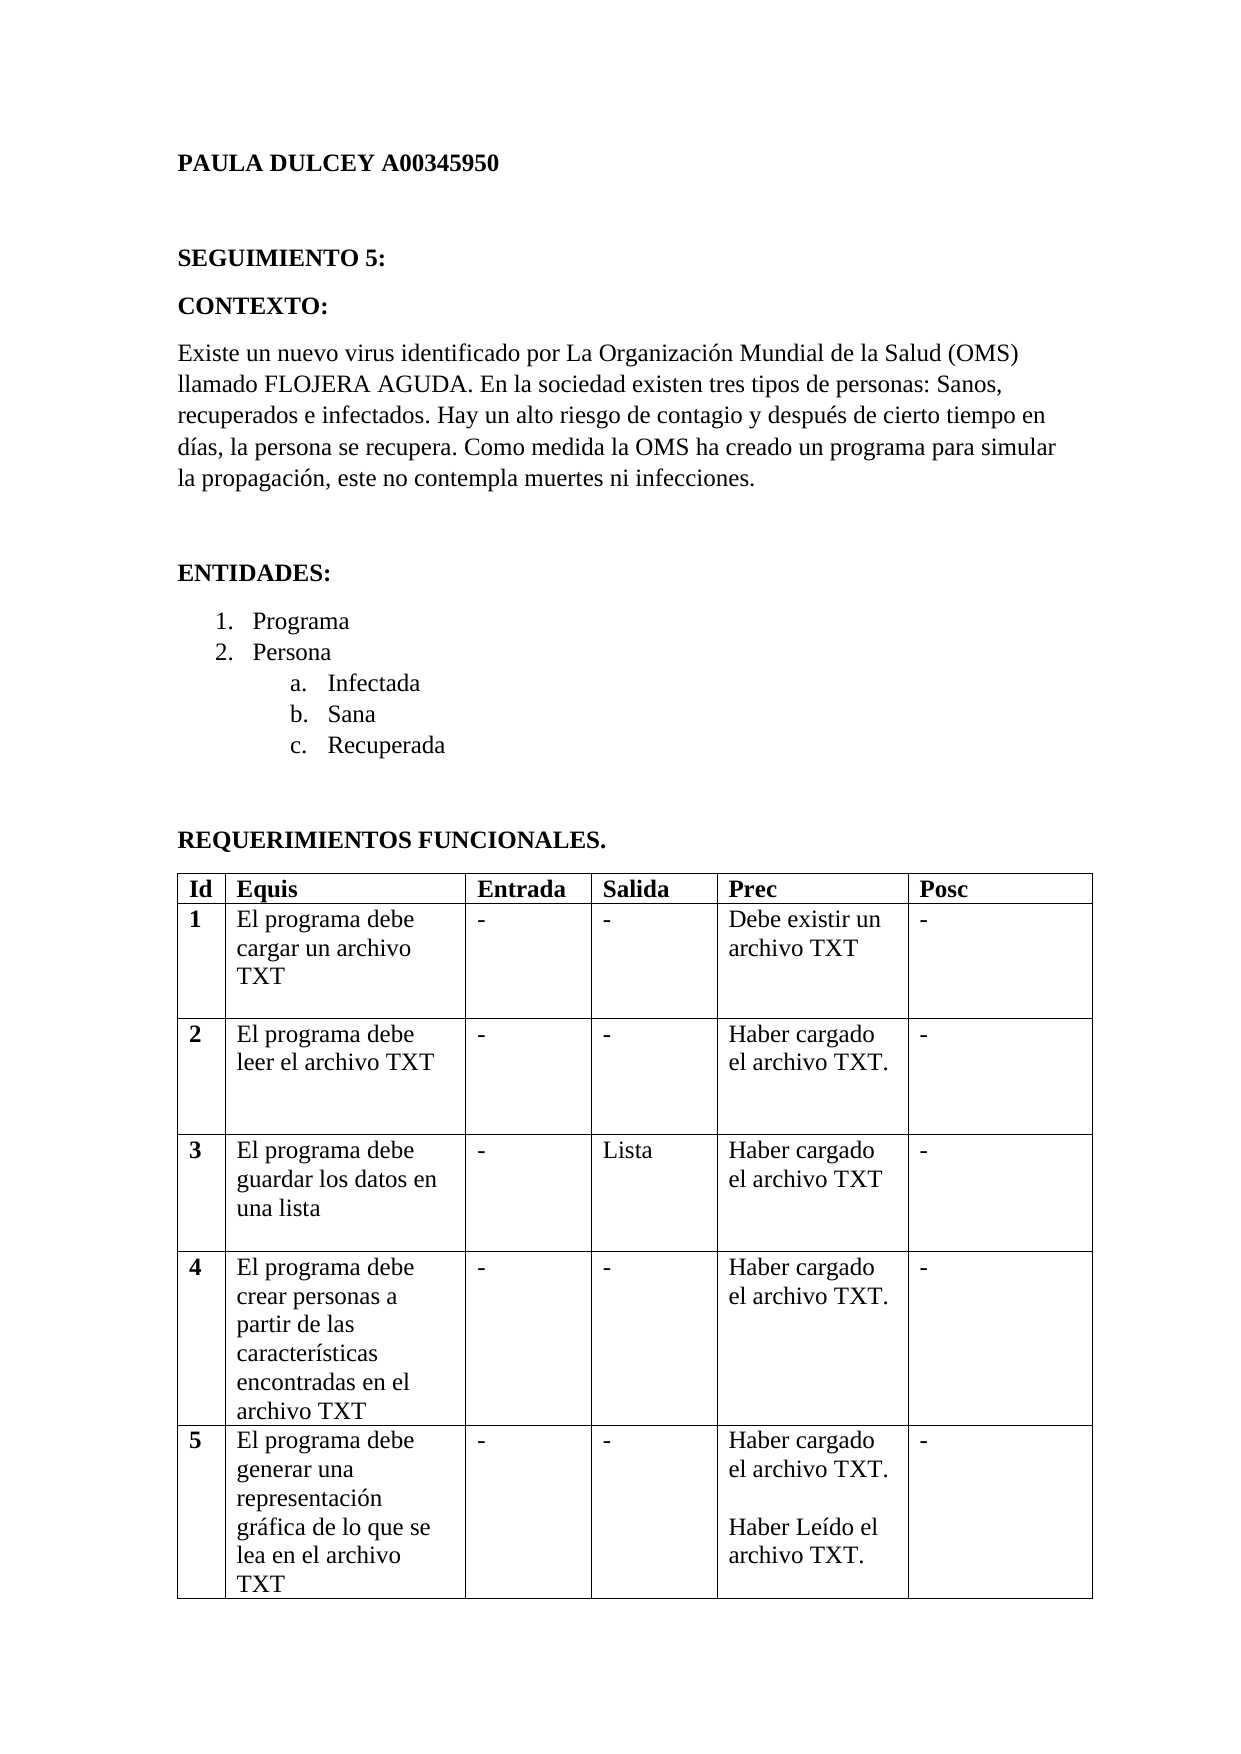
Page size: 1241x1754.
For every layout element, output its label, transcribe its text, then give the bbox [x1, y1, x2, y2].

table_cell - [466, 1252, 591, 1424]
table_cell 3 [178, 1135, 225, 1251]
table_cell - [466, 1426, 591, 1598]
text REQUERIMIENTOS FUNCIONALES. [177, 825, 1063, 854]
table_header Entrada [466, 874, 591, 903]
table_cell Haber cargado el archivo TXT. [718, 1252, 908, 1424]
table_cell - [466, 1019, 591, 1134]
table_cell 2 [178, 1019, 225, 1134]
table_cell - [592, 1426, 717, 1598]
table_cell - [909, 1019, 1092, 1134]
text SEGUIMIENTO 5: [177, 243, 1063, 272]
table_cell 1 [178, 904, 225, 1018]
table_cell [718, 1426, 908, 1598]
table_cell Haber cargado el archivo TXT. [718, 1019, 908, 1134]
text PAULA DULCEY A00345950 [177, 148, 1063, 176]
table_cell - [466, 1135, 591, 1251]
table_cell - [592, 1019, 717, 1134]
table_cell Debe existir un archivo TXT [718, 904, 908, 1018]
table_cell 4 [178, 1252, 225, 1424]
table_cell - [592, 904, 717, 1018]
table_cell - [466, 904, 591, 1018]
list Programa [215, 606, 1063, 634]
table_cell Lista [592, 1135, 717, 1251]
table_cell El programa debe guardar los datos en una lista [226, 1135, 465, 1251]
list Sana [290, 699, 1063, 728]
table_cell El programa debe generar una representación gráfica de lo que se lea en el archivo TXT [226, 1426, 465, 1598]
table_header Equis [226, 874, 465, 903]
table_header Id [178, 874, 225, 903]
table_cell El programa debe crear personas a partir de las características encontradas en el archivo TXT [226, 1252, 465, 1424]
list Infectada [290, 668, 1063, 697]
table_cell - [909, 1426, 1092, 1598]
list Recuperada [290, 730, 1063, 759]
table_cell - [909, 904, 1092, 1018]
table_cell - [909, 1252, 1092, 1424]
table_cell - [909, 1135, 1092, 1251]
table_cell El programa debe leer el archivo TXT [226, 1019, 465, 1134]
table_header Prec [718, 874, 908, 903]
table_cell - [592, 1252, 717, 1424]
text CONTEXTO: [177, 291, 1063, 319]
text Existe un nuevo virus identificado por La Organización Mundial de la Salud (OMS) llamado FLOJERA AGUDA. En la sociedad existen tres tipos de personas: Sanos, recuperados e infectados. Hay un alto riesgo de contagio y después de cierto tiempo en días, la persona se recupera. Como medida la OMS ha creado un programa para simular la propagación, este no contempla muertes ni infecciones. [177, 338, 1063, 491]
table_header Posc [909, 874, 1092, 903]
table_header Salida [592, 874, 717, 903]
list Persona [215, 637, 1063, 666]
table_cell El programa debe cargar un archivo TXT [226, 904, 465, 1018]
table_cell Haber cargado el archivo TXT [718, 1135, 908, 1251]
table_cell 5 [178, 1426, 225, 1598]
text ENTIDADES: [177, 558, 1063, 587]
